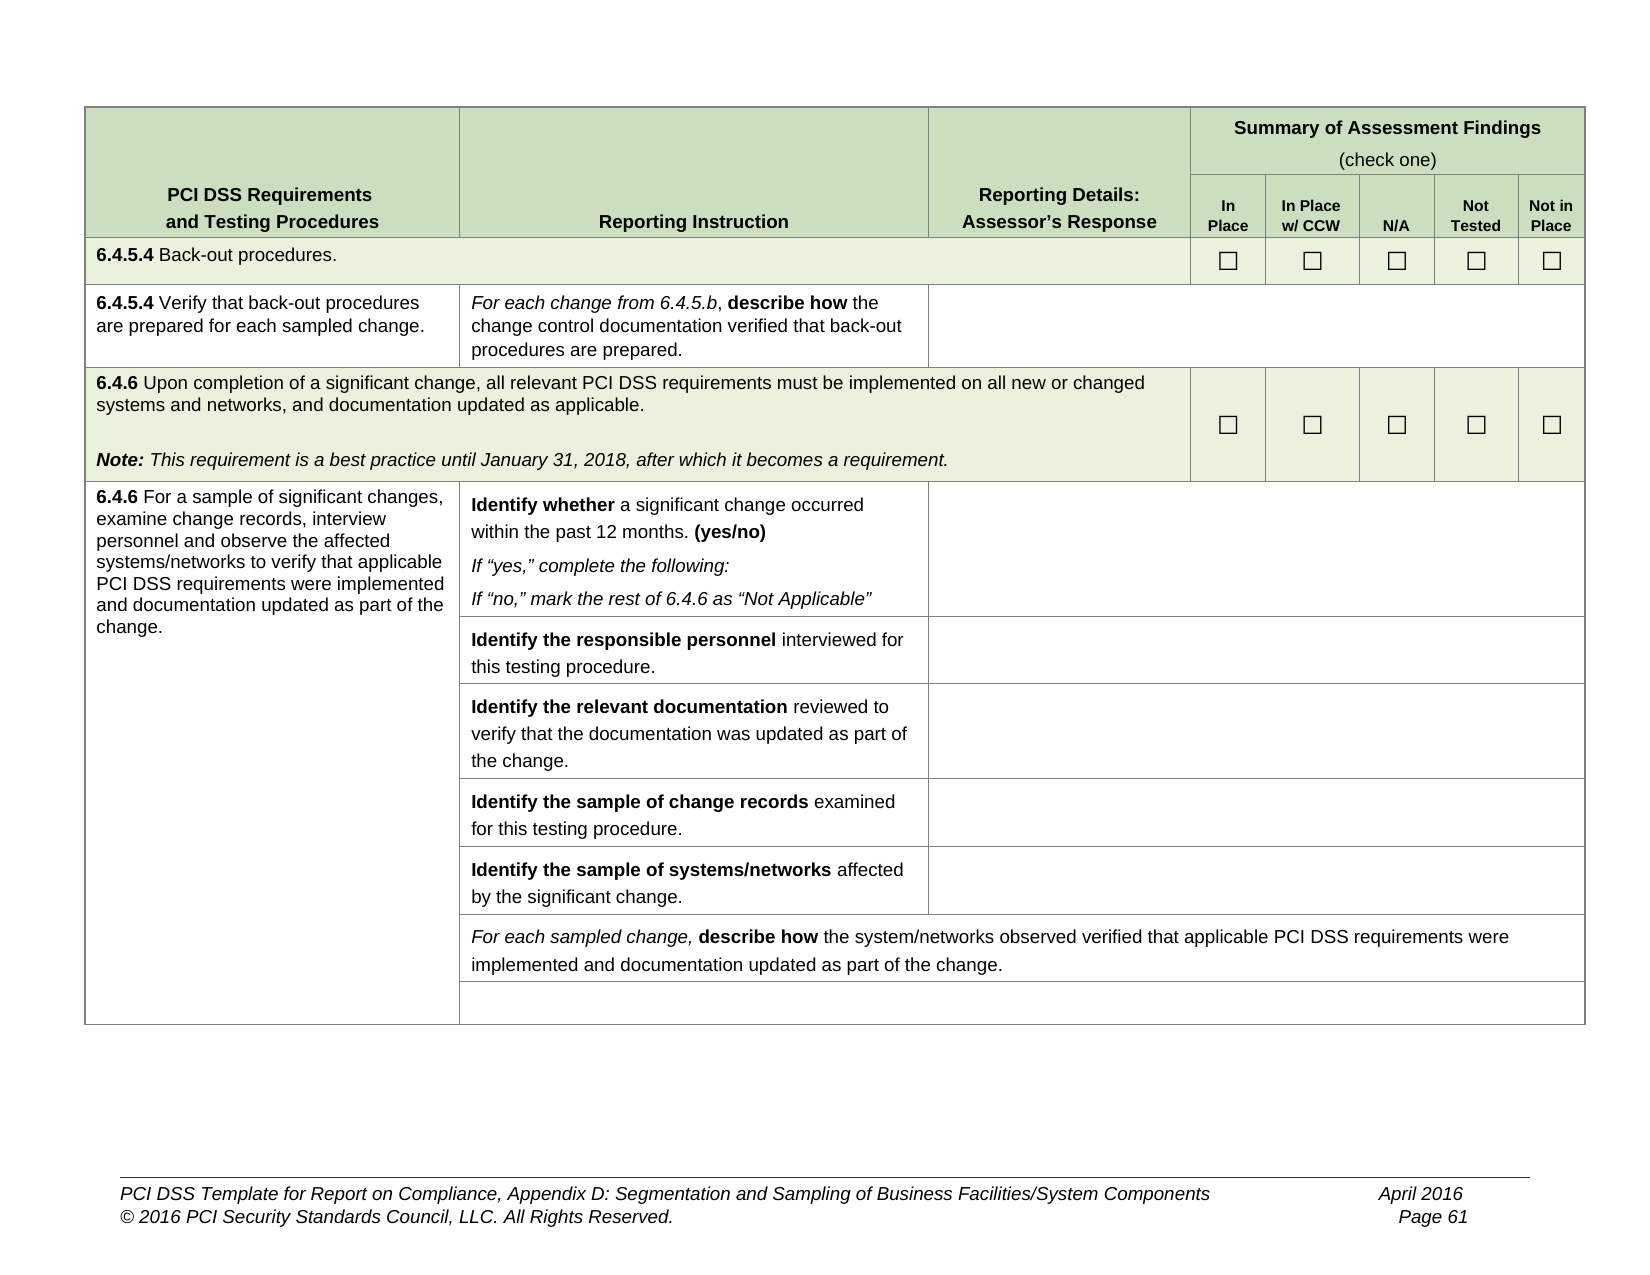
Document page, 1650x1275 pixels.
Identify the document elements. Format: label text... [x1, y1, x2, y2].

table_cell In Place w/ CCW [1266, 175, 1359, 237]
table_cell [929, 617, 1584, 683]
table_cell For each sampled change, describe how the system/networks observed verified that applicable PCI DSS requirements were implemented and documentation updated as part of the change. [460, 915, 1584, 981]
table_cell ☐ [1519, 368, 1584, 481]
table_cell Not Tested [1435, 175, 1518, 237]
table_cell 6.4.6 Upon completion of a significant change, all relevant PCI DSS requirements must be implemented on all new or changed systems and networks, and documentation updated as applicable. Note: This requirement is a best practice until January 31, 2018, after which it becomes a requirement. [86, 368, 1190, 481]
table_cell ☐ [1266, 238, 1359, 284]
table_header Reporting Instruction [460, 108, 928, 237]
table_header PCI DSS Requirements and Testing Procedures [86, 108, 459, 237]
table_cell [929, 779, 1584, 846]
table_cell ☐ [1519, 238, 1584, 284]
table_cell ☐ [1191, 238, 1265, 284]
table_cell [929, 684, 1584, 778]
table_cell N/A [1360, 175, 1434, 237]
table_header Summary of Assessment Findings (check one) [1191, 108, 1584, 174]
table_cell Identify the sample of systems/networks affected by the significant change. [460, 847, 928, 913]
table_cell ☐ [1435, 368, 1518, 481]
table_cell Not in Place [1519, 175, 1584, 237]
table_cell ☐ [1266, 368, 1359, 481]
table_cell Identify whether a significant change occurred within the past 12 months. (yes/no) If “yes,” complete the following: If “no,” mark the rest of 6.4.6 as “Not Applicable” [460, 482, 928, 616]
table_cell [929, 847, 1584, 913]
table_cell ☐ [1360, 238, 1434, 284]
table_cell [929, 482, 1584, 616]
table_cell 6.4.5.4 Back-out procedures. [86, 238, 1190, 284]
table_cell ☐ [1191, 368, 1265, 481]
table_cell [460, 982, 1584, 1023]
table_cell Identify the sample of change records examined for this testing procedure. [460, 779, 928, 846]
table_cell 6.4.5.4 Verify that back-out procedures are prepared for each sampled change. [86, 285, 459, 367]
table_cell ☐ [1435, 238, 1518, 284]
table_cell 6.4.6 For a sample of significant changes, examine change records, interview personnel and observe the affected systems/networks to verify that applicable PCI DSS requirements were implemented and documentation updated as part of the change. [86, 482, 459, 1023]
table_cell In Place [1191, 175, 1265, 237]
table_header Reporting Details: Assessor’s Response [929, 108, 1190, 237]
table_cell For each change from 6.4.5.b, describe how the change control documentation verified that back-out procedures are prepared. [460, 285, 928, 367]
table_cell ☐ [1360, 368, 1434, 481]
table_cell [929, 285, 1584, 367]
table_cell Identify the responsible personnel interviewed for this testing procedure. [460, 617, 928, 683]
table_cell Identify the relevant documentation reviewed to verify that the documentation was updated as part of the change. [460, 684, 928, 778]
